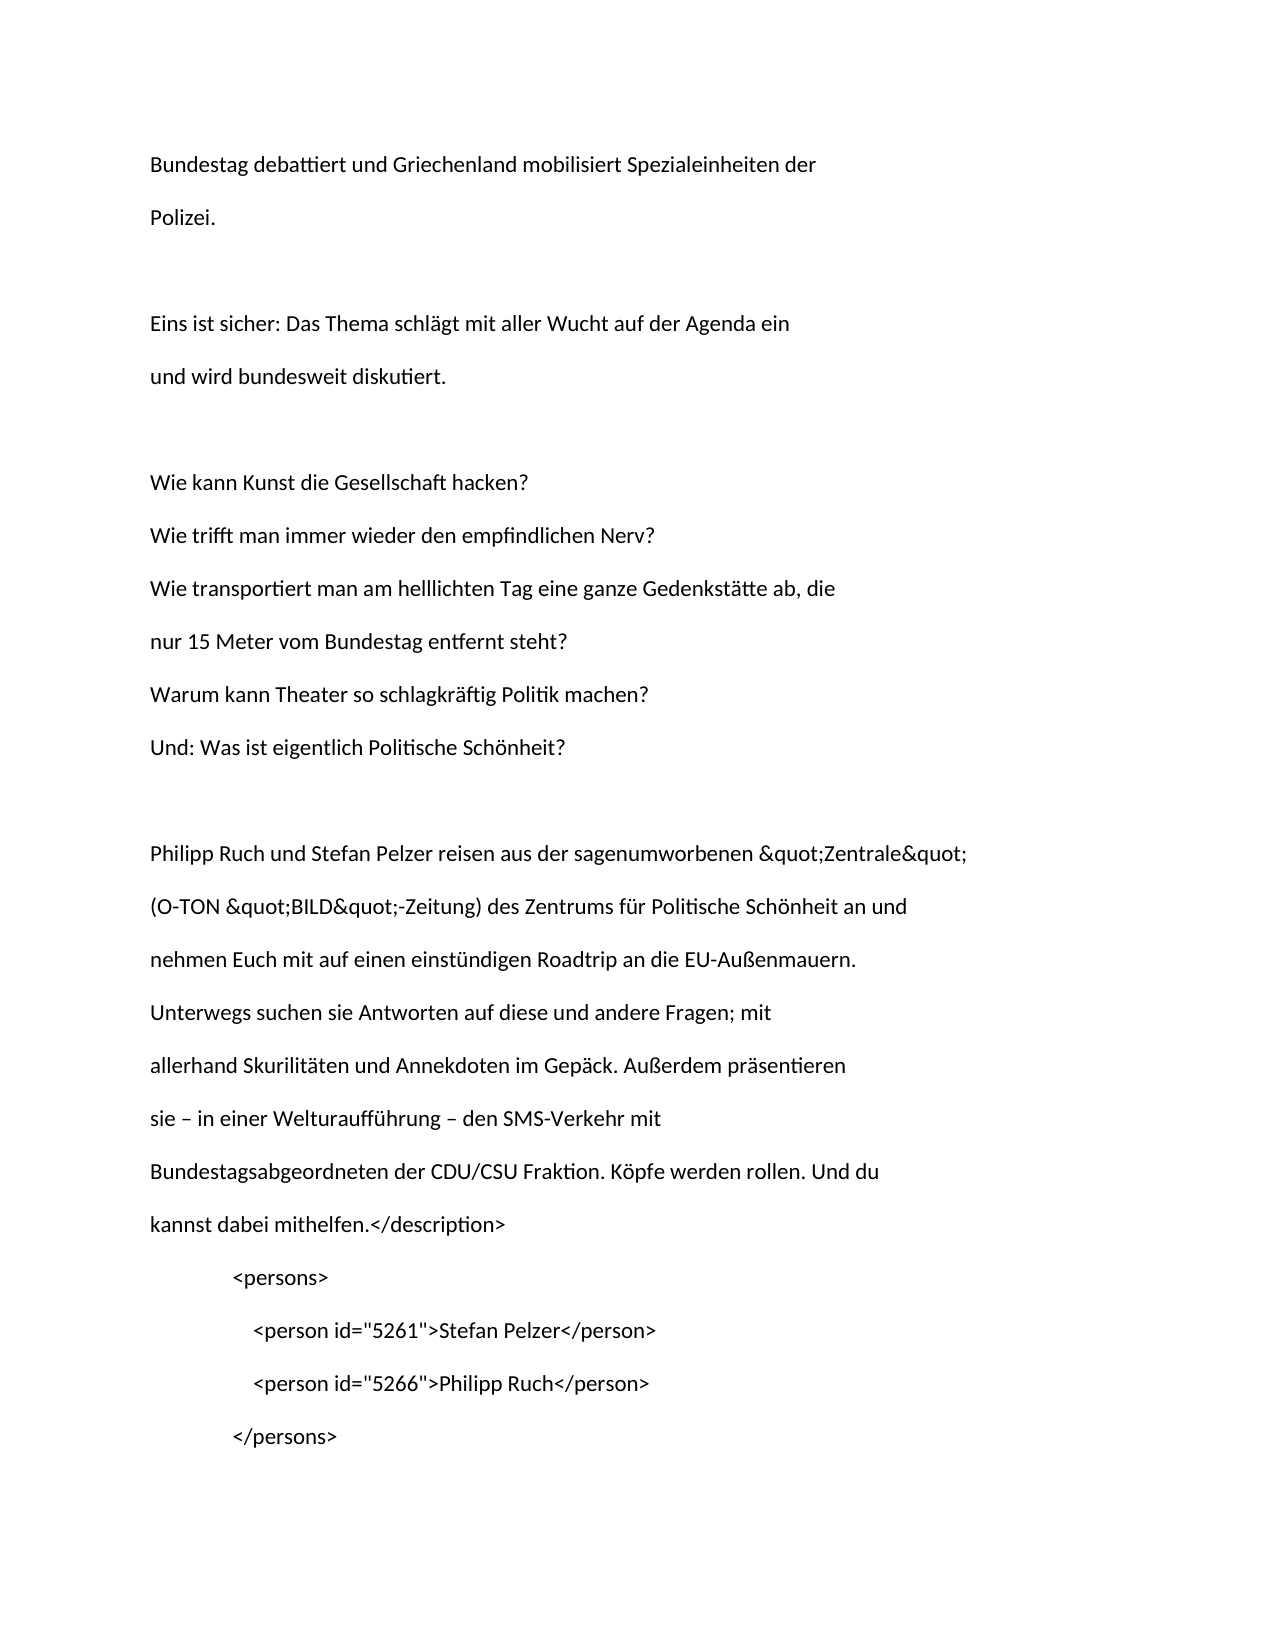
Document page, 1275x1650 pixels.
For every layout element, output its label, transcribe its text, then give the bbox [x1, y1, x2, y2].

text Und: Was ist eigentlich Politische Schönheit? [150, 733, 1125, 761]
text und wird bundesweit diskutiert. [150, 362, 1125, 390]
text <person id="5261">Stefan Pelzer</person> [150, 1316, 1125, 1344]
text <persons> [150, 1263, 1125, 1291]
text nehmen Euch mit auf einen einstündigen Roadtrip an die EU-Außenmauern. [150, 945, 1125, 973]
text <person id="5266">Philipp Ruch</person> [150, 1369, 1125, 1397]
text nur 15 Meter vom Bundestag entfernt steht? [150, 627, 1125, 655]
text Bundestag debattiert und Griechenland mobilisiert Spezialeinheiten der [150, 150, 1125, 178]
text Wie trifft man immer wieder den empfindlichen Nerv? [150, 521, 1125, 549]
text Warum kann Theater so schlagkräftig Politik machen? [150, 680, 1125, 708]
text Eins ist sicher: Das Thema schlägt mit aller Wucht auf der Agenda ein [150, 309, 1125, 337]
text </persons> [150, 1422, 1125, 1451]
text Wie kann Kunst die Gesellschaft hacken? [150, 468, 1125, 496]
text Wie transportiert man am helllichten Tag eine ganze Gedenkstätte ab, die [150, 574, 1125, 602]
text Polizei. [150, 203, 1125, 231]
text Philipp Ruch und Stefan Pelzer reisen aus der sagenumworbenen &quot;Zentrale&quot; [150, 839, 1125, 867]
text (O-TON &quot;BILD&quot;-Zeitung) des Zentrums für Politische Schönheit an und [150, 892, 1125, 920]
text sie – in einer Welturaufführung – den SMS-Verkehr mit [150, 1104, 1125, 1132]
text Bundestagsabgeordneten der CDU/CSU Fraktion. Köpfe werden rollen. Und du [150, 1157, 1125, 1185]
text allerhand Skurilitäten und Annekdoten im Gepäck. Außerdem präsentieren [150, 1051, 1125, 1079]
text Unterwegs suchen sie Antworten auf diese und andere Fragen; mit [150, 998, 1125, 1026]
text kannst dabei mithelfen.</description> [150, 1210, 1125, 1238]
